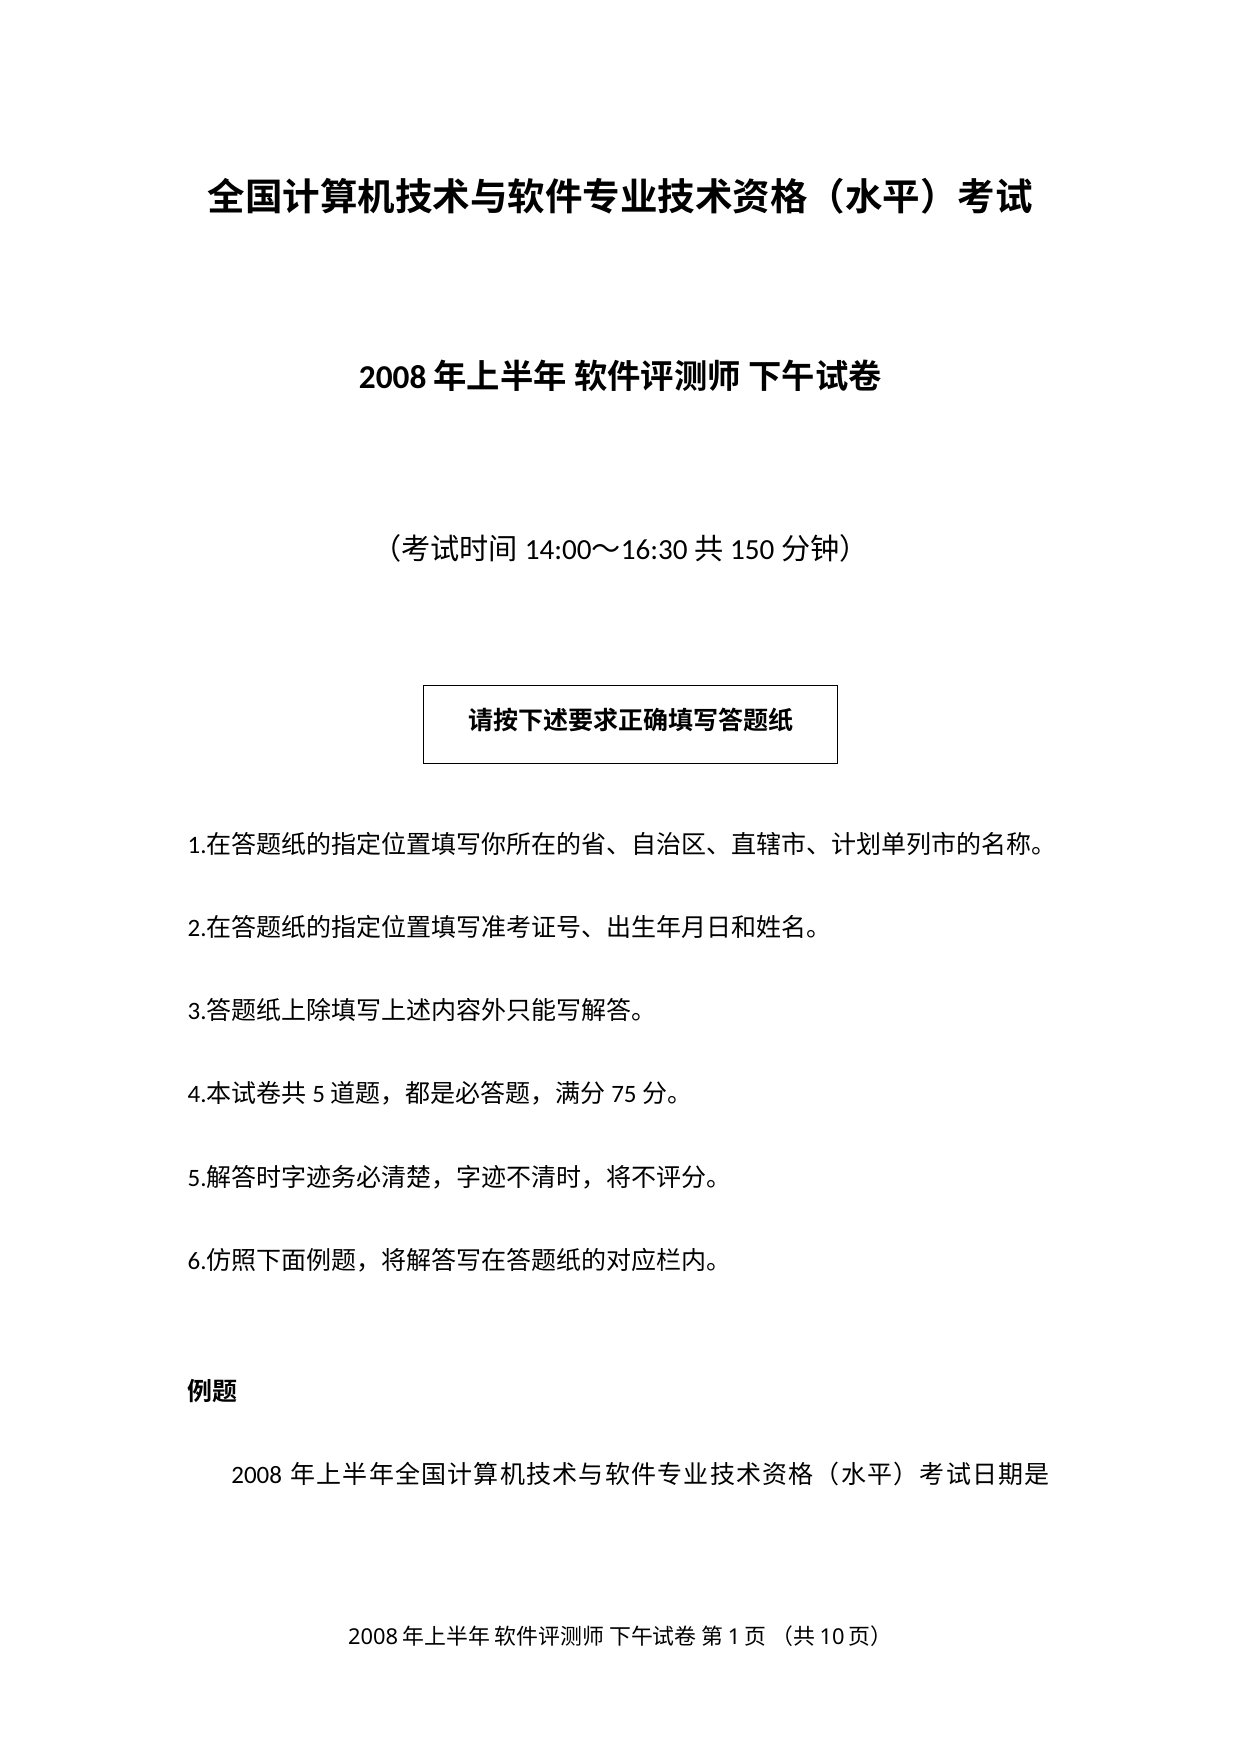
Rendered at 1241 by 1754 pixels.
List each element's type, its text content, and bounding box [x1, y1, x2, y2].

text 2.在答题纸的指定位置填写准考证号、出生年月日和姓名。 [187, 893, 1053, 958]
text 例题 [187, 1357, 1053, 1422]
text 2008年上半年 软件评测师 下午试卷 [187, 342, 1053, 407]
text 全国计算机技术与软件专业技术资格（水平）考试 [187, 162, 1053, 227]
text 1.在答题纸的指定位置填写你所在的省、自治区、直辖市、计划单列市的名称。 [187, 810, 1053, 875]
text 6.仿照下面例题，将解答写在答题纸的对应栏内。 [187, 1226, 1053, 1291]
table_header 请按下述要求正确填写答题纸 [424, 686, 837, 763]
text 4.本试卷共 5 道题，都是必答题，满分 75 分。 [187, 1059, 1053, 1124]
text （考试时间 14:00～16:30 共 150 分钟） [187, 514, 1053, 579]
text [187, 1440, 1053, 1505]
text 3.答题纸上除填写上述内容外只能写解答。 [187, 976, 1053, 1041]
text 5.解答时字迹务必清楚，字迹不清时，将不评分。 [187, 1143, 1053, 1208]
